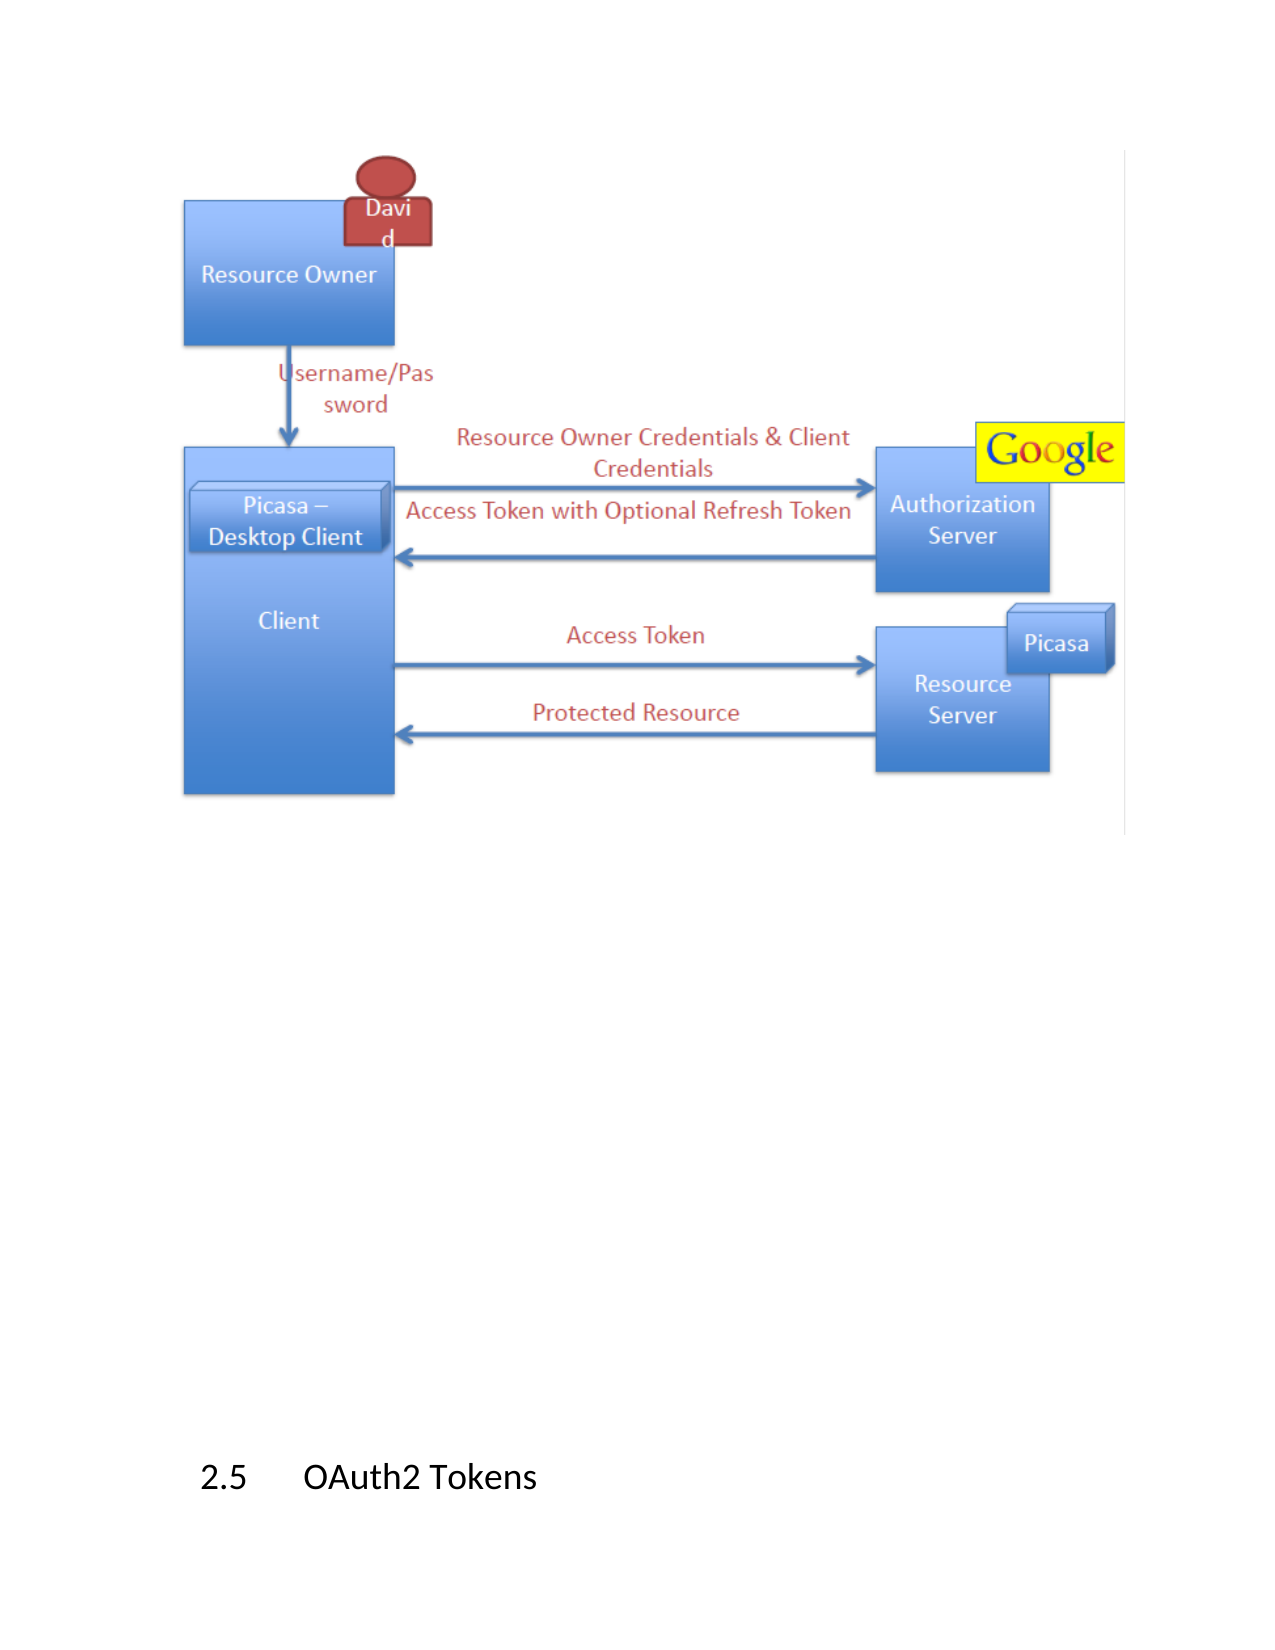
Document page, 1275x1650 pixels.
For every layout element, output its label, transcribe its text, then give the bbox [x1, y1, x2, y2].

list OAuth2 Tokens [200, 1453, 1125, 1499]
picture [150, 150, 1125, 835]
